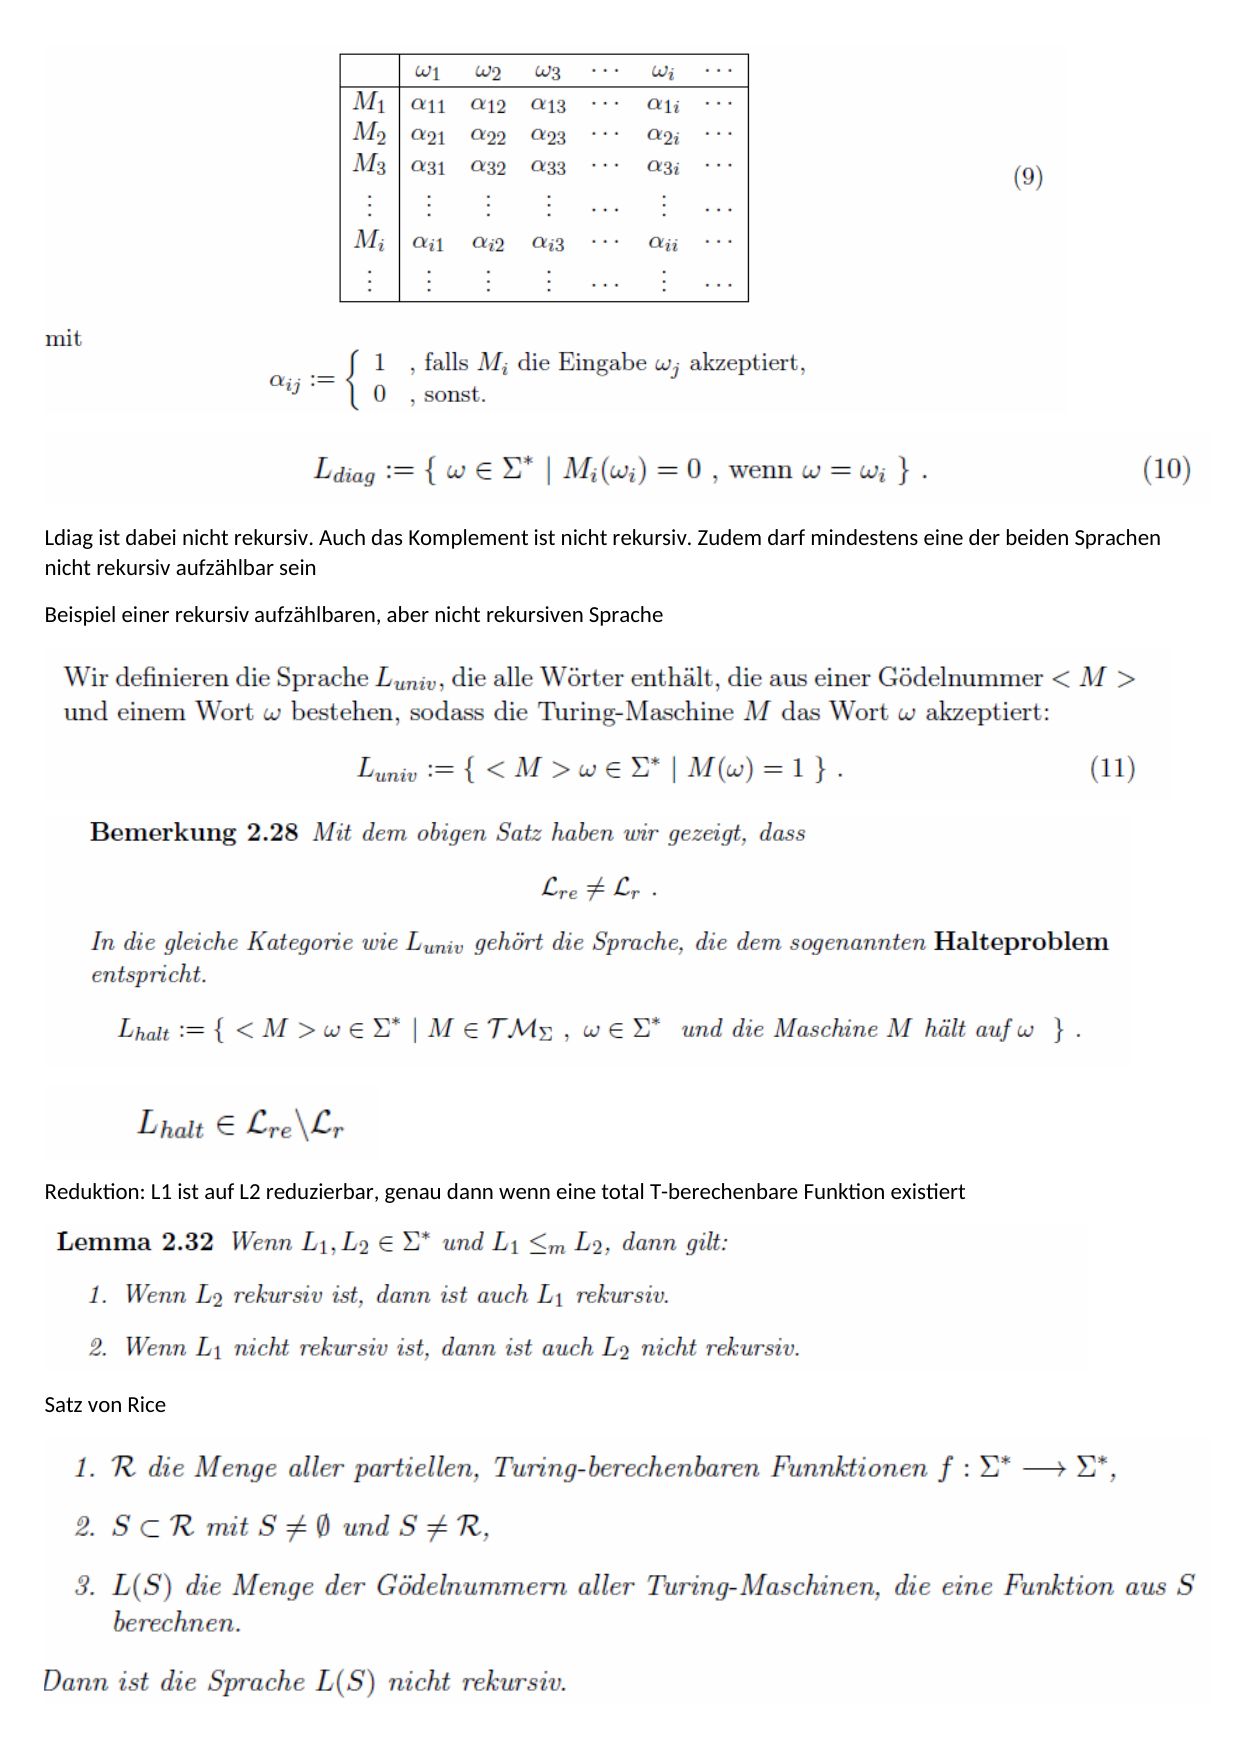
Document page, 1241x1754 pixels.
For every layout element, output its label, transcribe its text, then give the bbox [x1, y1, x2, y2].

picture [44, 817, 1133, 1068]
text Reduktion: L1 ist auf L2 reduzierbar, genau dann wenn eine total T-berechenbare Funktion existiert [44, 1177, 1211, 1205]
picture [44, 44, 1069, 414]
text Satz von Rice [44, 1390, 1211, 1418]
text Beispiel einer rekursiv aufzählbaren, aber nicht rekursiven Sprache [44, 600, 1211, 628]
picture [44, 432, 1211, 505]
text Ldiag ist dabei nicht rekursiv. Auch das Komplement ist nicht rekursiv. Zudem darf mindestens eine der beiden Sprachen nicht rekursiv aufzählbar sein [44, 523, 1211, 582]
picture [44, 647, 1171, 799]
picture [44, 1086, 379, 1159]
picture [44, 1224, 1087, 1372]
picture [44, 1437, 1211, 1705]
